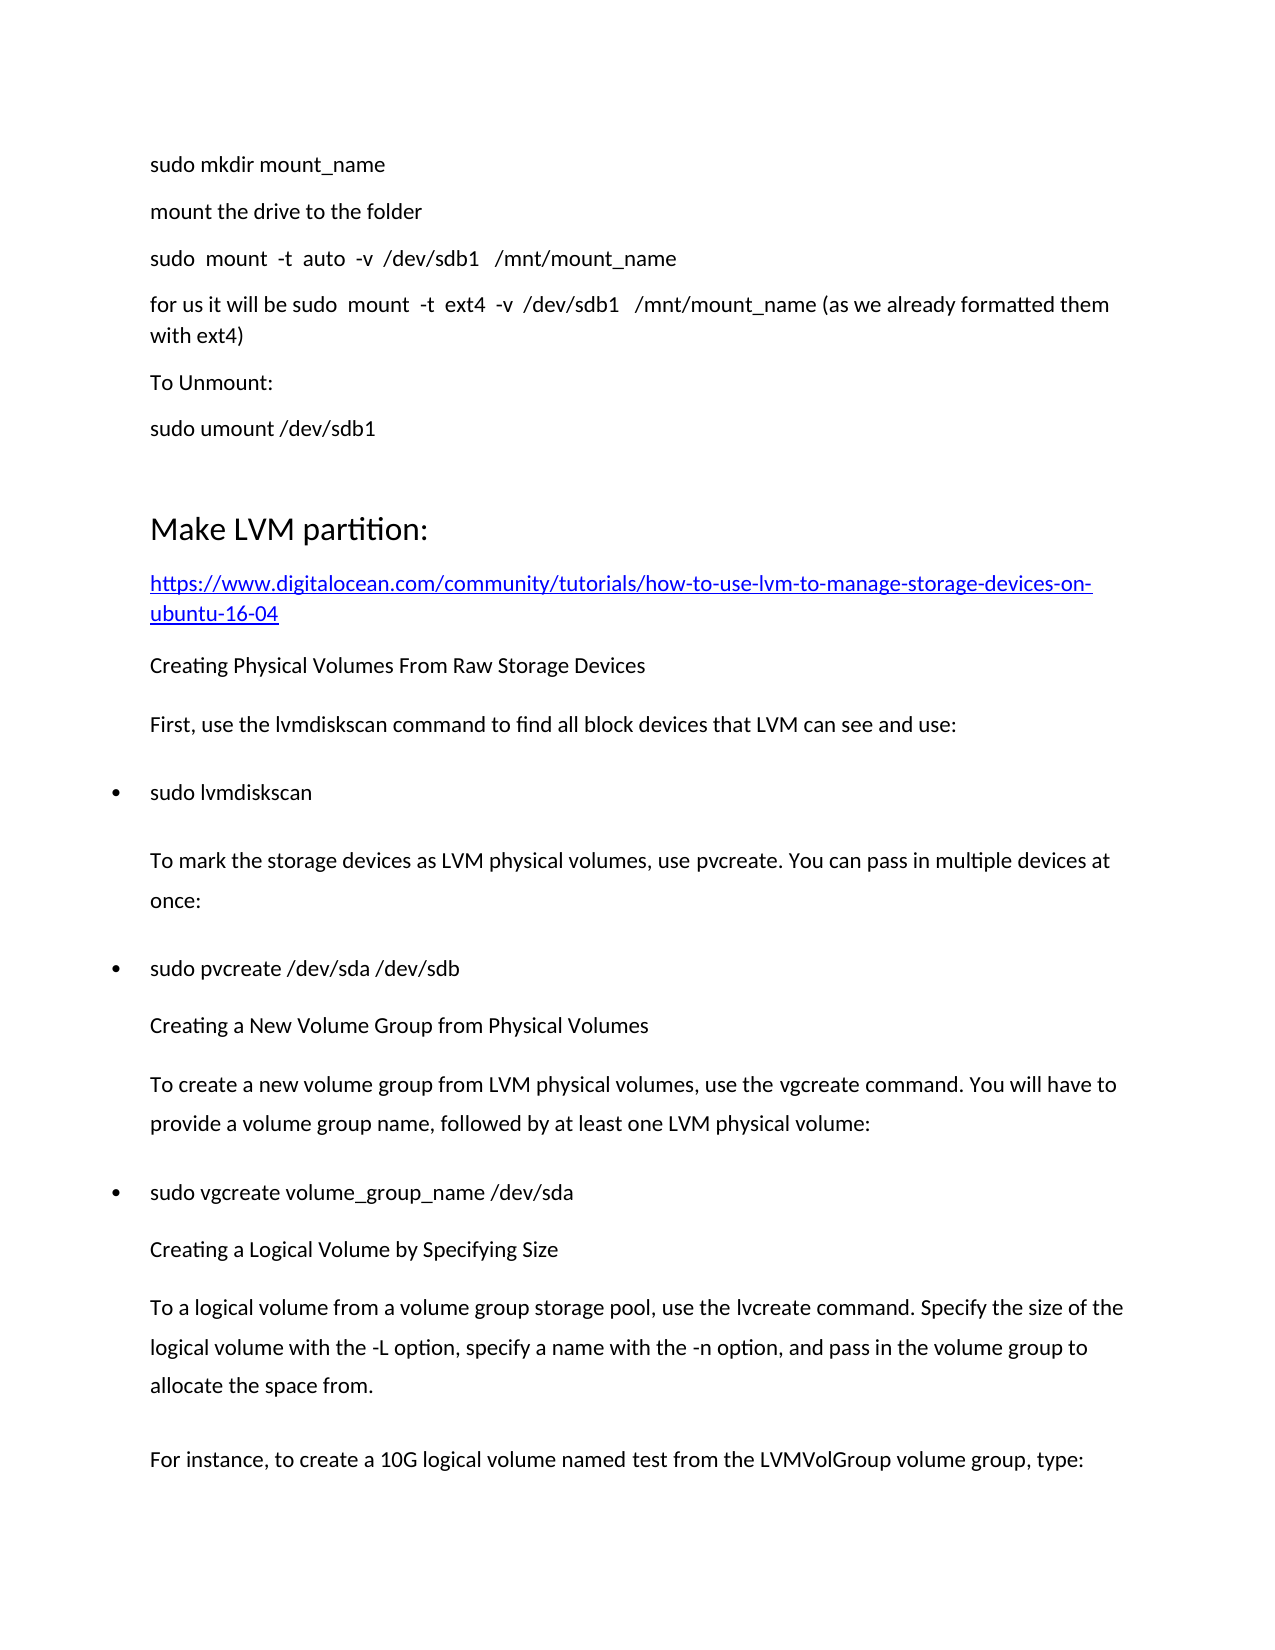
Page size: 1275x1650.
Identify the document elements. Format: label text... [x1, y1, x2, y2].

text sudo mkdir mount_name [150, 150, 1125, 178]
subtitle Creating a Logical Volume by Specifying Size [150, 1235, 1125, 1263]
text Make LVM partition: [150, 508, 1125, 549]
text for us it will be sudo mount -t ext4 -v /dev/sdb1 /mnt/mount_name (as we already formatted them with ext4) [150, 291, 1125, 349]
subtitle Creating a New Volume Group from Physical Volumes [150, 1012, 1125, 1040]
text First, use the lvmdiskscan command to find all block devices that LVM can see and use: [150, 699, 1125, 738]
subtitle Creating Physical Volumes From Raw Storage Devices [150, 651, 1125, 679]
text To a logical volume from a volume group storage pool, use the lvcreate command. Specify the size of the logical volume with the -L option, specify a name with the -n option, and pass in the volume group to allocate the space from. [150, 1282, 1125, 1400]
text To mark the storage devices as LVM physical volumes, use pvcreate. You can pass in multiple devices at once: [150, 836, 1125, 914]
text sudo umount /dev/sdb1 [150, 414, 1125, 443]
text https://www.digitalocean.com/community/tutorials/how-to-use-lvm-to-manage-storage-devices-on-ubuntu-16-04 [150, 569, 1125, 627]
text sudo mount -t auto -v /dev/sdb1 /mnt/mount_name [150, 244, 1125, 272]
text mount the drive to the folder [150, 197, 1125, 225]
list sudo pvcreate /dev/sda /dev/sdb [112, 948, 1125, 982]
text To create a new volume group from LVM physical volumes, use the vgcreate command. You will have to provide a volume group name, followed by at least one LVM physical volume: [150, 1059, 1125, 1137]
text To Unmount: [150, 368, 1125, 396]
text For instance, to create a 10G logical volume named test from the LVMVolGroup volume group, type: [150, 1434, 1125, 1473]
list sudo vgcreate volume_group_name /dev/sda [112, 1172, 1125, 1206]
list sudo lvmdiskscan [112, 772, 1125, 806]
